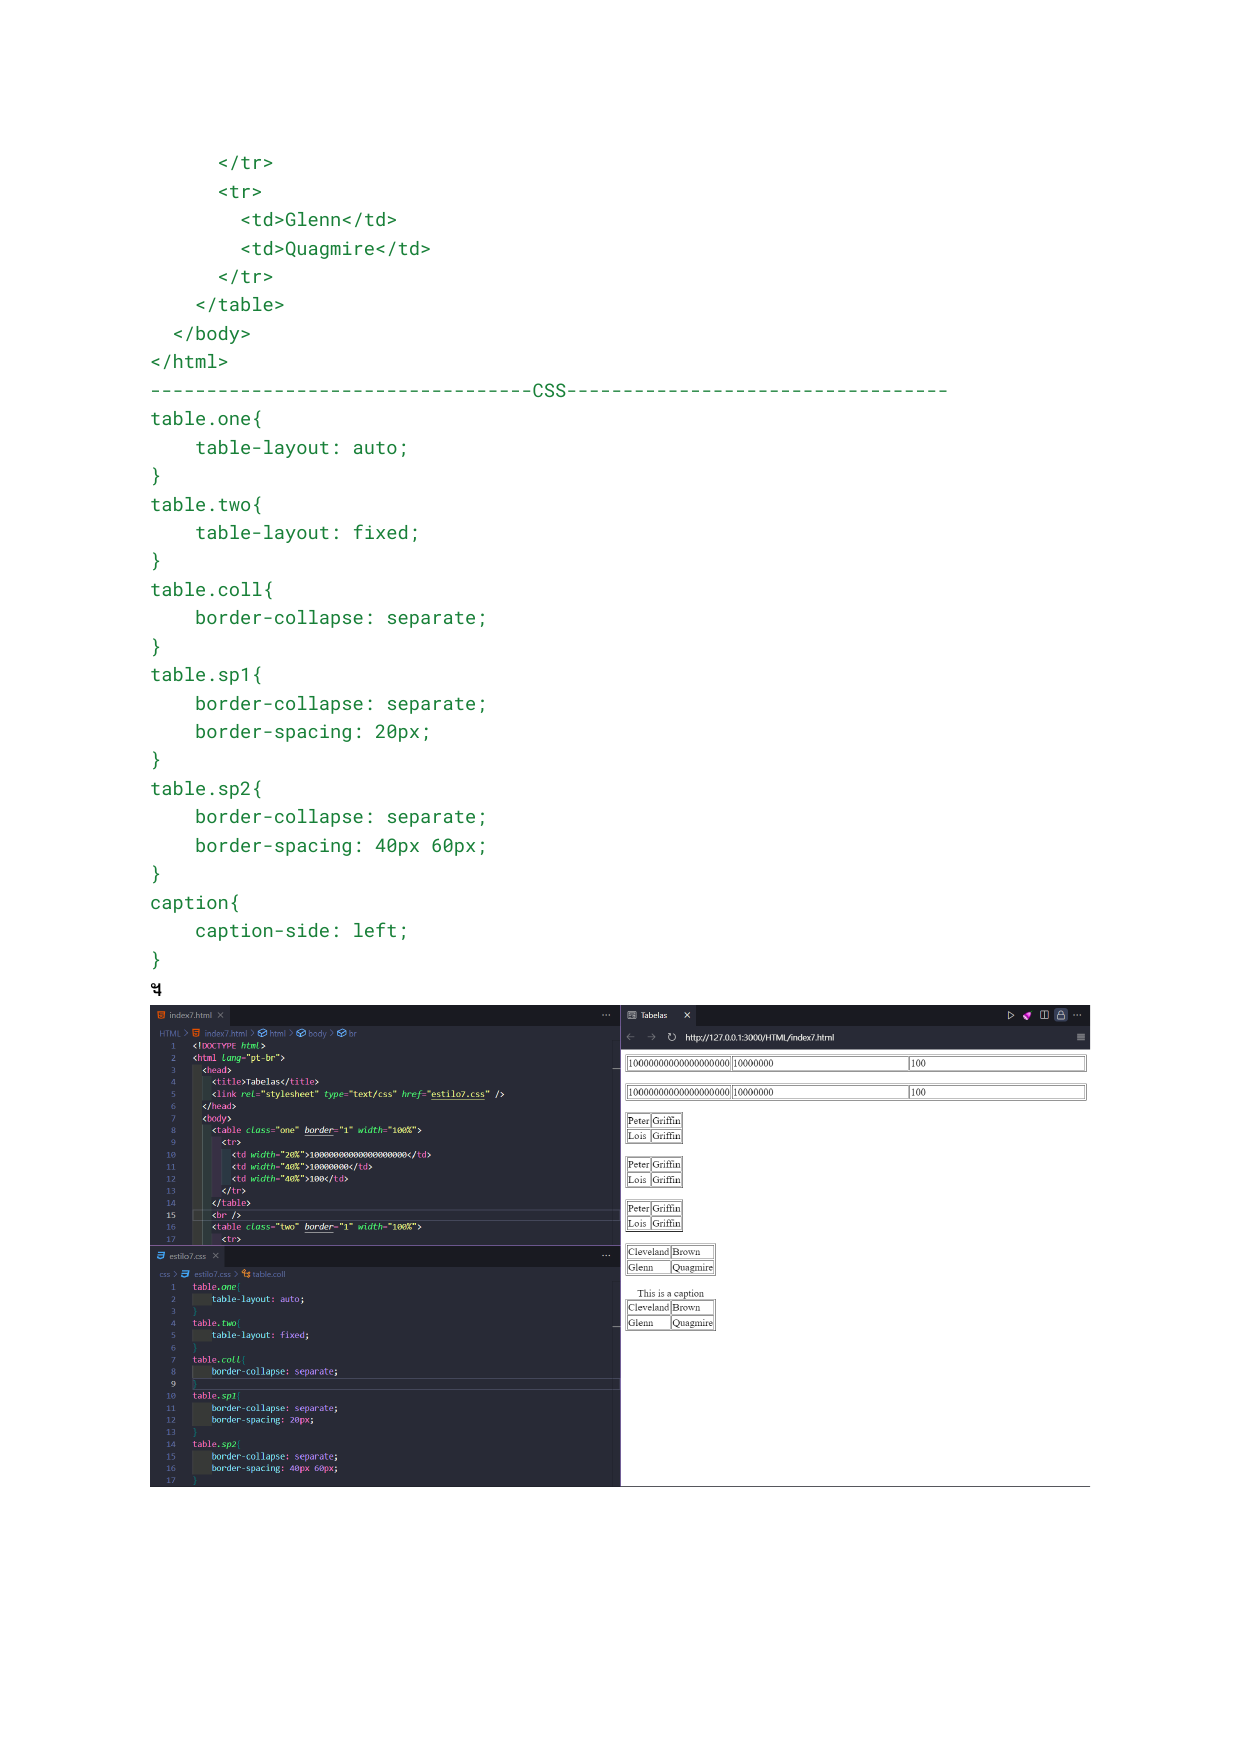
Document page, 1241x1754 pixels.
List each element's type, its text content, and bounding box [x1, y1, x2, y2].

text border-collapse: separate; [150, 605, 1090, 630]
text table.one{ [150, 406, 1090, 431]
text table-layout: auto; [150, 434, 1090, 459]
text border-collapse: separate; [150, 690, 1090, 715]
text <td>Quagmire</td> [150, 235, 1090, 260]
text ----------------------------------CSS---------------------------------- [150, 377, 1090, 402]
text  [150, 975, 1090, 1005]
text } [150, 861, 1090, 886]
text table.sp1{ [150, 662, 1090, 687]
text } [150, 946, 1090, 971]
text </tr> [150, 264, 1090, 288]
picture [150, 1005, 1091, 1487]
text <tr> [150, 178, 1090, 203]
text table.sp2{ [150, 776, 1090, 800]
text </body> [150, 321, 1090, 345]
text } [150, 463, 1090, 488]
text border-collapse: separate; [150, 804, 1090, 829]
text } [150, 548, 1090, 573]
text table-layout: fixed; [150, 520, 1090, 544]
text </tr> [150, 150, 1090, 175]
text </html> [150, 349, 1090, 374]
text caption-side: left; [150, 918, 1090, 943]
text border-spacing: 20px; [150, 719, 1090, 743]
text } [150, 747, 1090, 772]
text </table> [150, 292, 1090, 317]
text caption{ [150, 889, 1090, 914]
text table.coll{ [150, 577, 1090, 601]
text } [150, 633, 1090, 658]
text table.two{ [150, 491, 1090, 516]
text border-spacing: 40px 60px; [150, 832, 1090, 857]
text <td>Glenn</td> [150, 207, 1090, 232]
